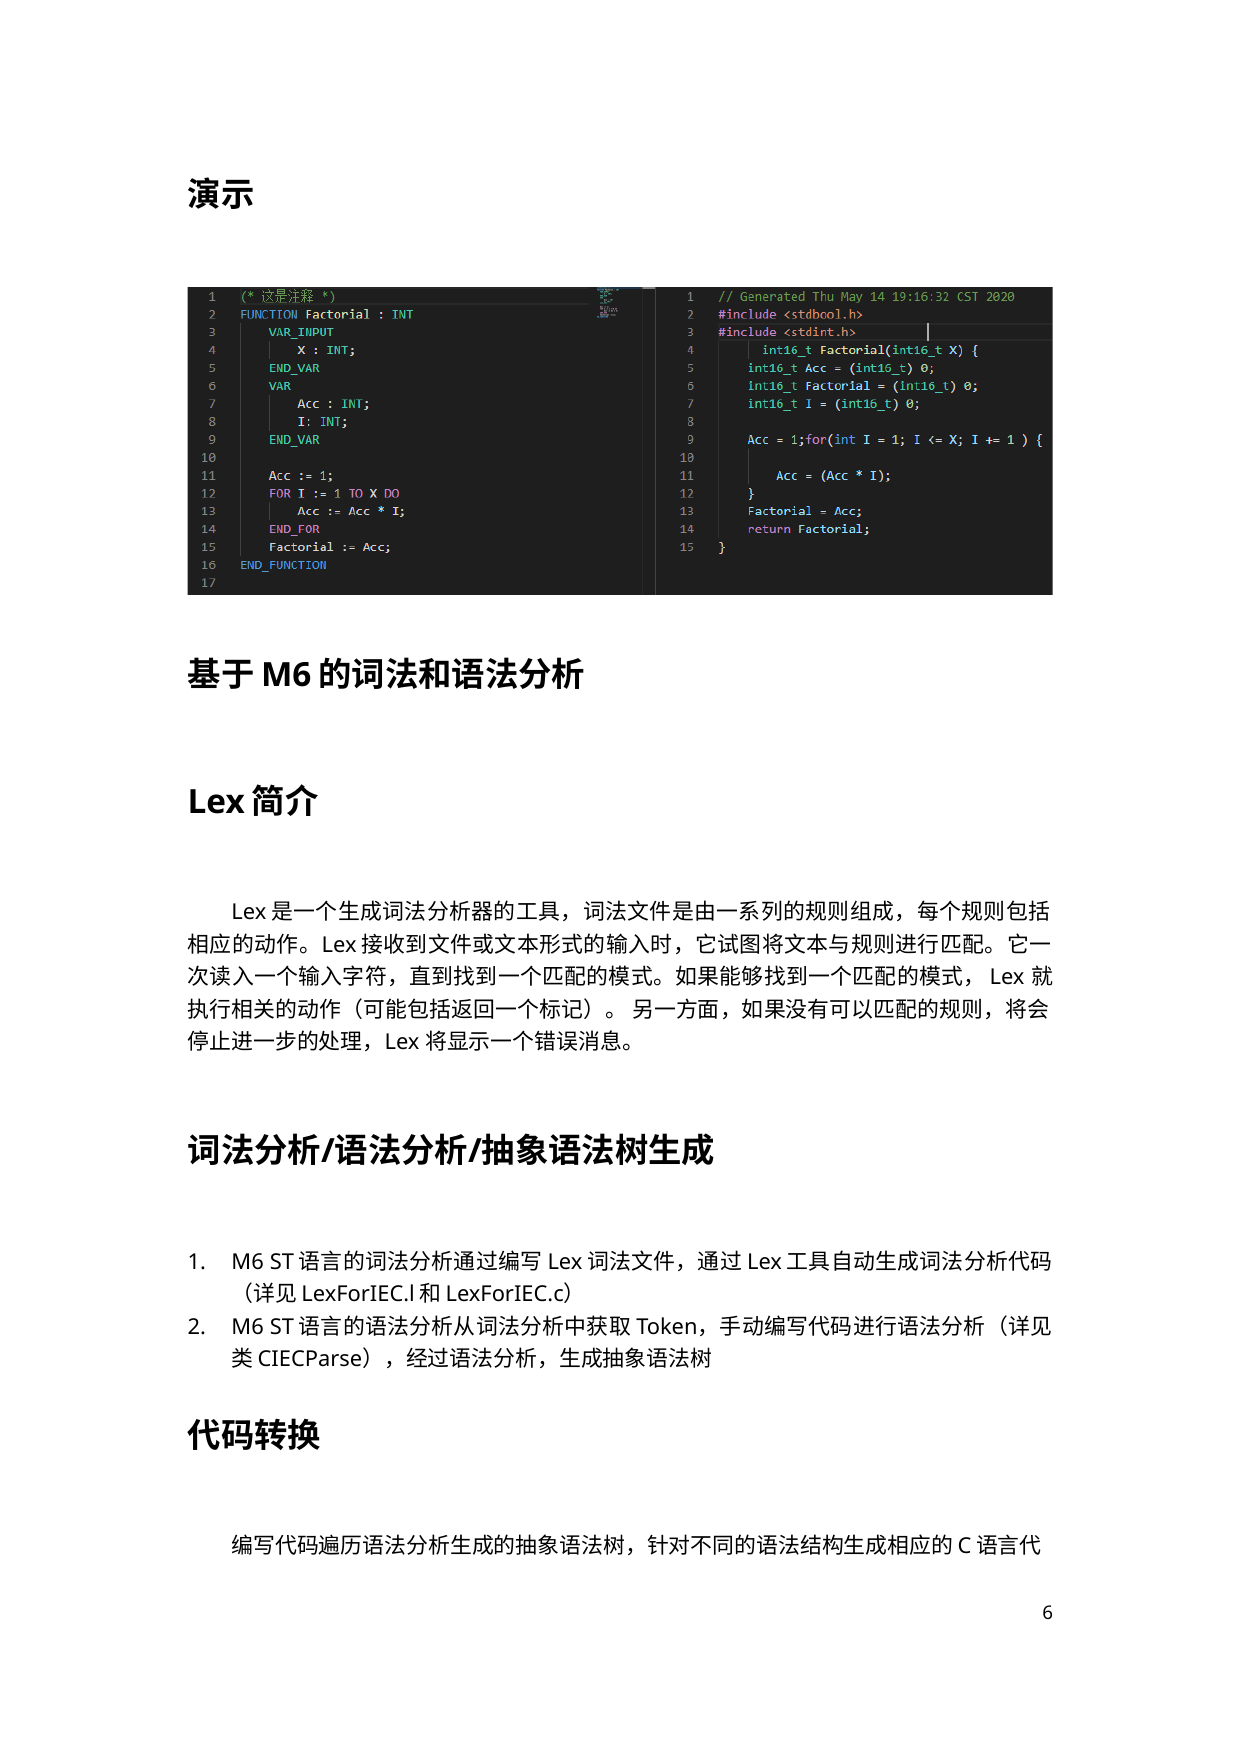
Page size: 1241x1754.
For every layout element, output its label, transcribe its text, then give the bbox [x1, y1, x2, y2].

subtitle 演示 [187, 160, 1053, 225]
list M6 ST语言的词法分析通过编写Lex词法文件，通过Lex工具自动生成词法分析代码（详见LexForIEC.l和LexForIEC.c） [187, 1243, 1053, 1308]
subtitle 词法分析/语法分析/抽象语法树生成 [187, 1116, 1053, 1181]
picture [187, 287, 1053, 595]
subtitle 代码转换 [187, 1400, 1053, 1465]
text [187, 1528, 1053, 1560]
subtitle Lex简介 [187, 766, 1053, 831]
list M6 ST语言的语法分析从词法分析中获取Token，手动编写代码进行语法分析（详见类CIECParse），经过语法分析，生成抽象语法树 [187, 1308, 1053, 1373]
subtitle 基于M6的词法和语法分析 [187, 639, 1053, 704]
text Lex是一个生成词法分析器的工具，词法文件是由一系列的规则组成，每个规则包括相应的动作。Lex接收到文件或文本形式的输入时，它试图将文本与规则进行匹配。它一次读入一个输入字符，直到找到一个匹配的模式。如果能够找到一个匹配的模式，Lex 就执行相关的动作（可能包括返回一个标记）。 另一方面，如果没有可以匹配的规则，将会停止进一步的处理，Lex 将显示一个错误消息。 [187, 894, 1053, 1056]
